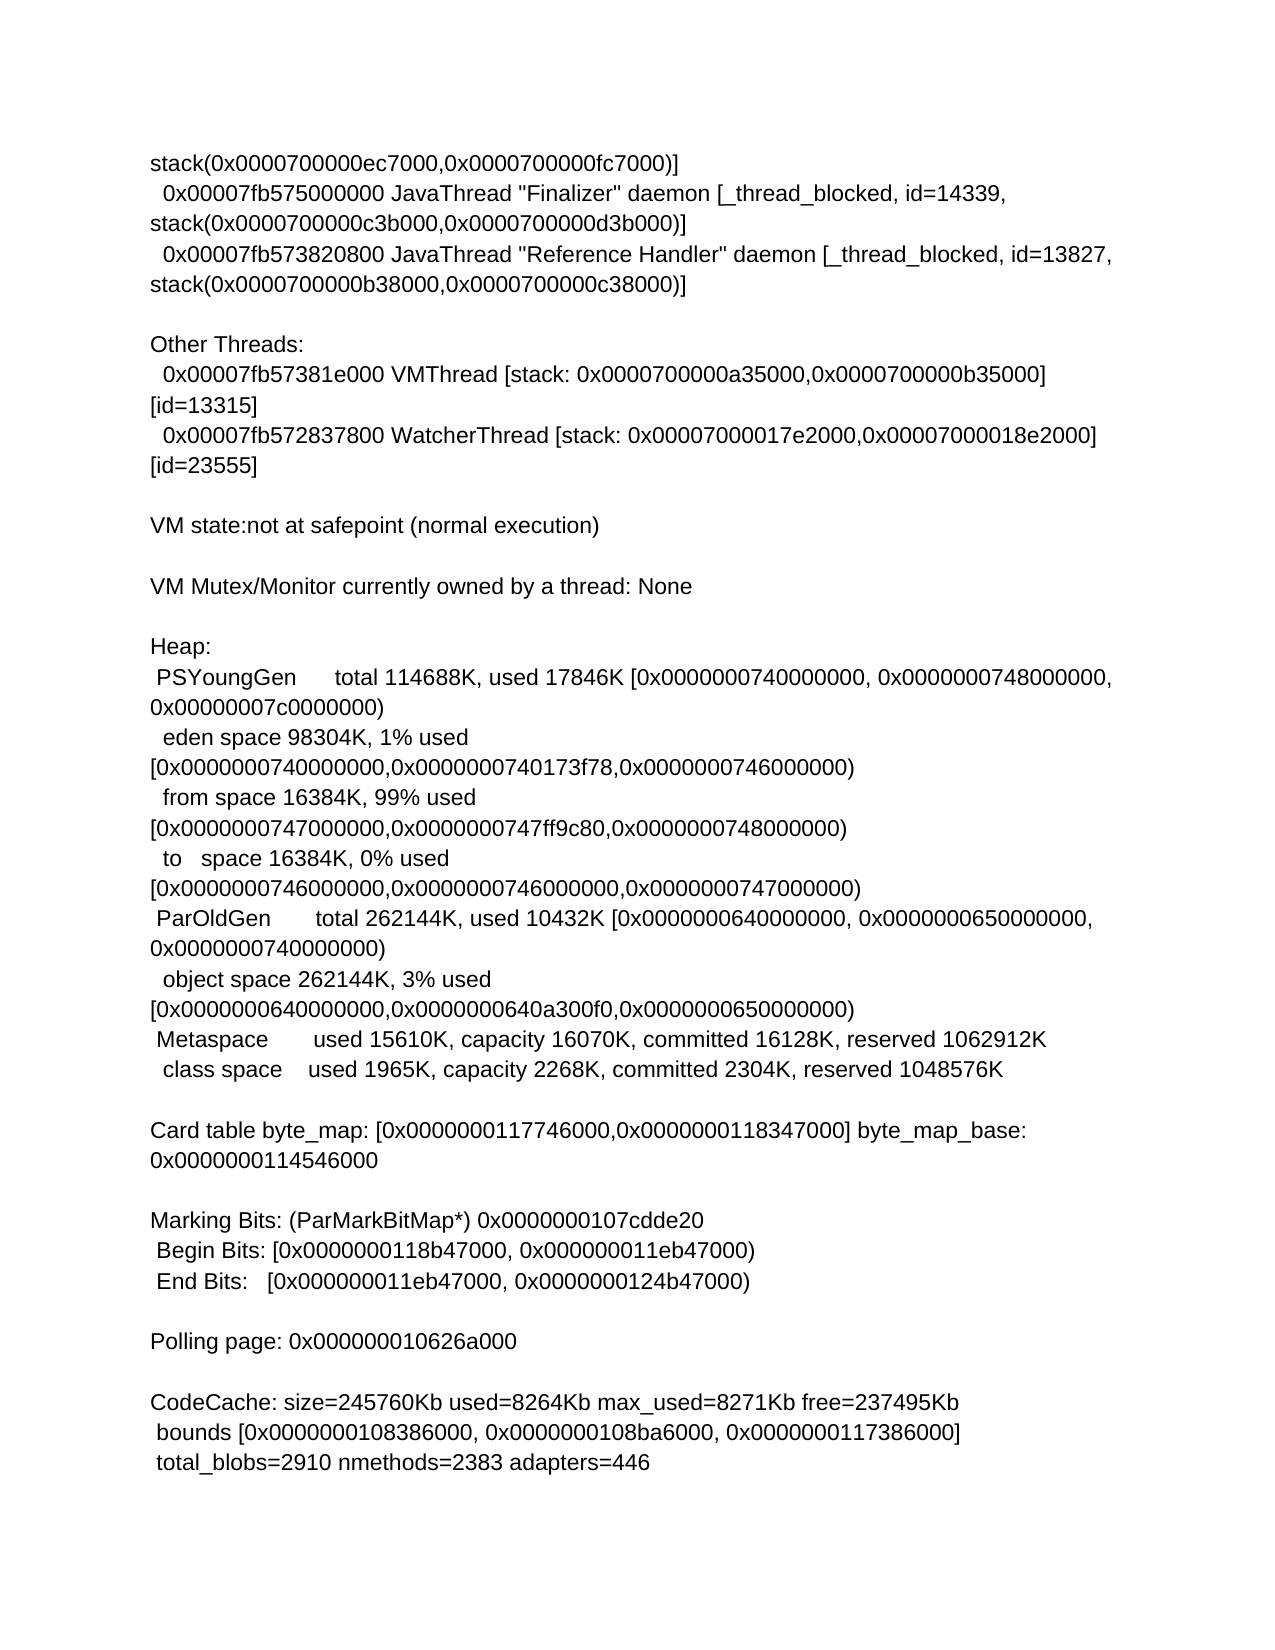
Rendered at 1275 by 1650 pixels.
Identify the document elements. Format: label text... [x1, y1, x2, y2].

text VM Mutex/Monitor currently owned by a thread: None [150, 573, 1125, 599]
text Begin Bits: [0x0000000118b47000, 0x000000011eb47000) [150, 1237, 1125, 1264]
text 0x00007fb575000000 JavaThread "Finalizer" daemon [_thread_blocked, id=14339, stack(0x0000700000c3b000,0x0000700000d3b000)] [150, 180, 1125, 237]
text eden space 98304K, 1% used [0x0000000740000000,0x0000000740173f78,0x0000000746000000) [150, 724, 1125, 781]
text 0x00007fb57381e000 VMThread [stack: 0x0000700000a35000,0x0000700000b35000] [id=13315] [150, 361, 1125, 418]
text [150, 150, 1125, 176]
text to space 16384K, 0% used [0x0000000746000000,0x0000000746000000,0x0000000747000000) [150, 845, 1125, 901]
text Marking Bits: (ParMarkBitMap*) 0x0000000107cdde20 [150, 1207, 1125, 1234]
text Polling page: 0x000000010626a000 [150, 1328, 1125, 1354]
text bounds [0x0000000108386000, 0x0000000108ba6000, 0x0000000117386000] [150, 1419, 1125, 1445]
text Heap: [150, 633, 1125, 660]
text from space 16384K, 99% used [0x0000000747000000,0x0000000747ff9c80,0x0000000748000000) [150, 784, 1125, 841]
text 0x00007fb573820800 JavaThread "Reference Handler" daemon [_thread_blocked, id=13827, stack(0x0000700000b38000,0x0000700000c38000)] [150, 241, 1125, 297]
text CodeCache: size=245760Kb used=8264Kb max_used=8271Kb free=237495Kb [150, 1388, 1125, 1415]
text object space 262144K, 3% used [0x0000000640000000,0x0000000640a300f0,0x0000000650000000) [150, 966, 1125, 1022]
text End Bits: [0x000000011eb47000, 0x0000000124b47000) [150, 1268, 1125, 1294]
text total_blobs=2910 nmethods=2383 adapters=446 [150, 1449, 1125, 1475]
text Card table byte_map: [0x0000000117746000,0x0000000118347000] byte_map_base: 0x0000000114546000 [150, 1117, 1125, 1173]
text 0x00007fb572837800 WatcherThread [stack: 0x00007000017e2000,0x00007000018e2000] [id=23555] [150, 422, 1125, 478]
text Metaspace used 15610K, capacity 16070K, committed 16128K, reserved 1062912K [150, 1026, 1125, 1052]
text VM state:not at safepoint (normal execution) [150, 512, 1125, 539]
text ParOldGen total 262144K, used 10432K [0x0000000640000000, 0x0000000650000000, 0x0000000740000000) [150, 905, 1125, 962]
text Other Threads: [150, 331, 1125, 358]
text PSYoungGen total 114688K, used 17846K [0x0000000740000000, 0x0000000748000000, 0x00000007c0000000) [150, 663, 1125, 720]
text class space used 1965K, capacity 2268K, committed 2304K, reserved 1048576K [150, 1056, 1125, 1083]
